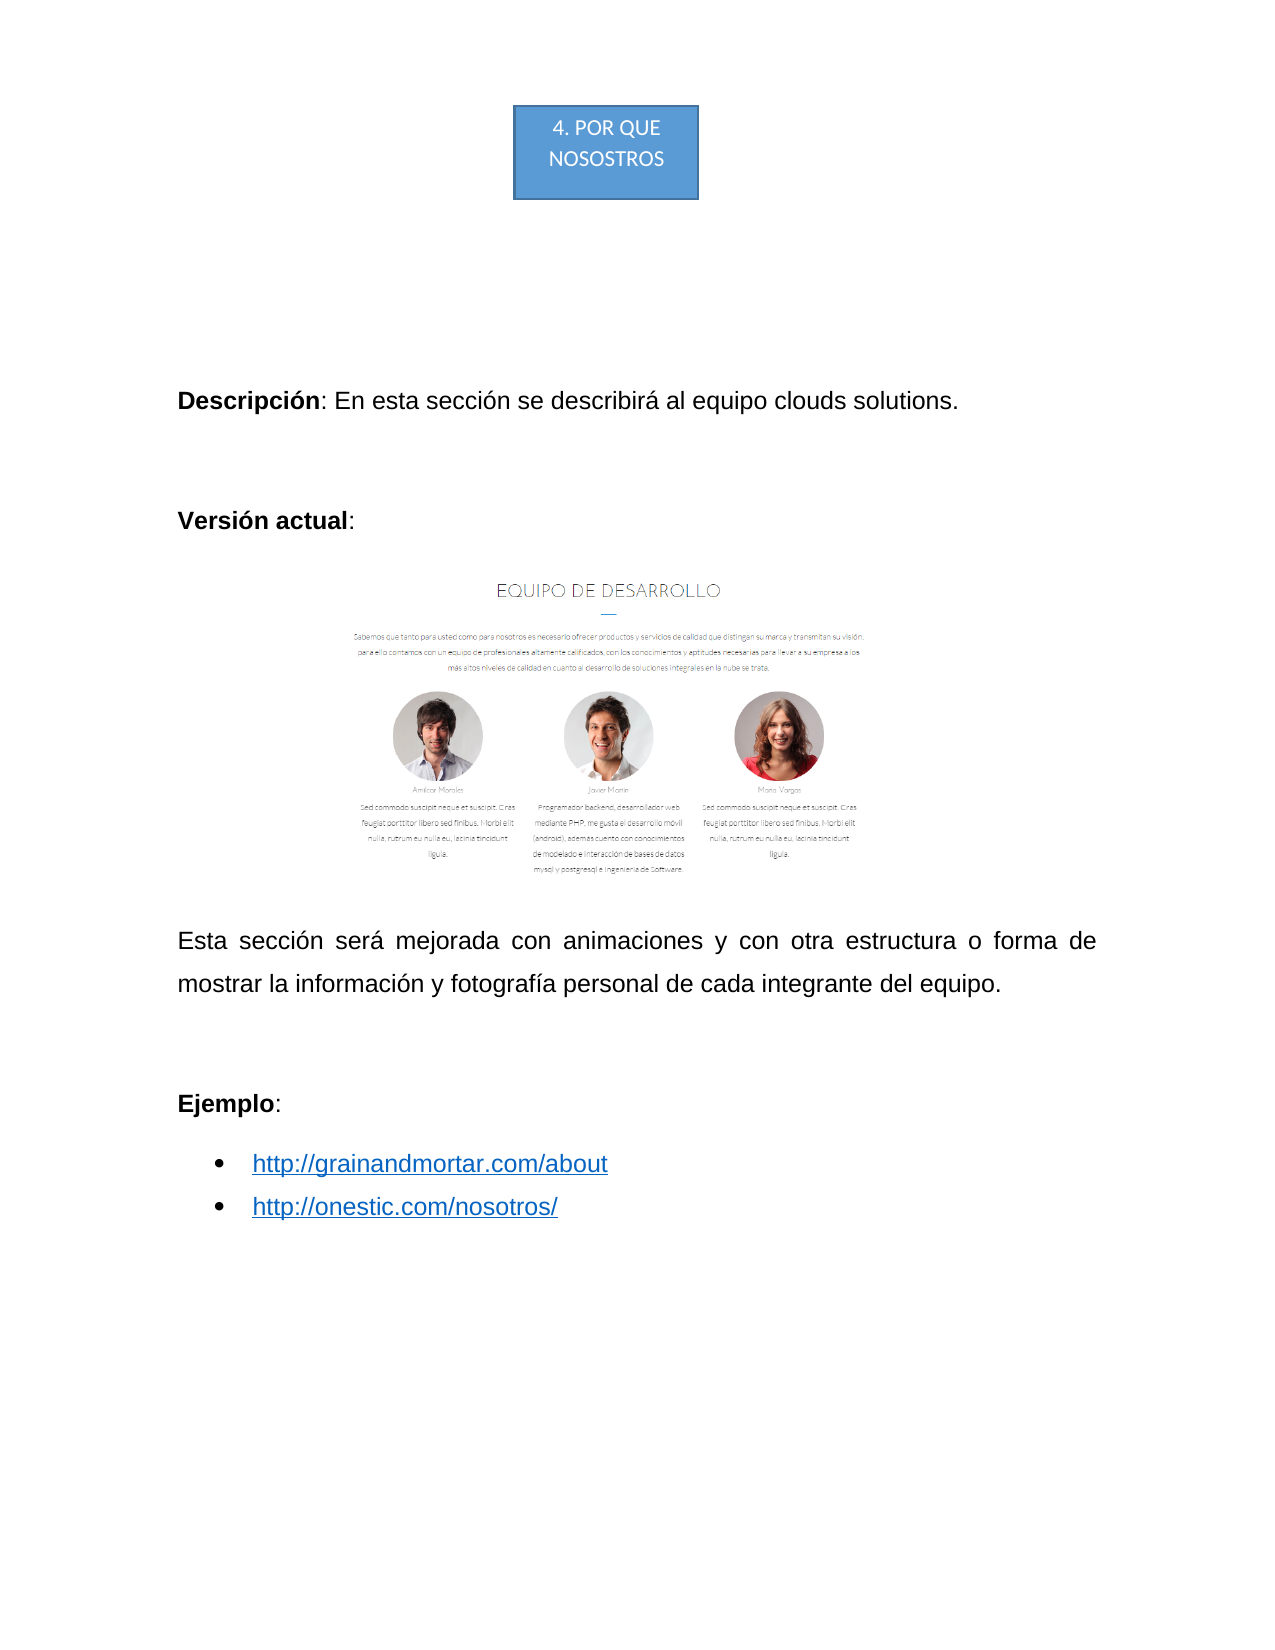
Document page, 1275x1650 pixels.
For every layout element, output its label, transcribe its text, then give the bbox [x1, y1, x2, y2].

text Descripción: En esta sección se describirá al equipo clouds solutions. [177, 386, 1098, 415]
text Ejemplo: [177, 1089, 1098, 1118]
list http://onestic.com/nosotros/ [215, 1192, 1098, 1221]
picture [177, 565, 1054, 912]
list http://grainandmortar.com/about [215, 1149, 1098, 1178]
text Versión actual: [177, 506, 1098, 534]
